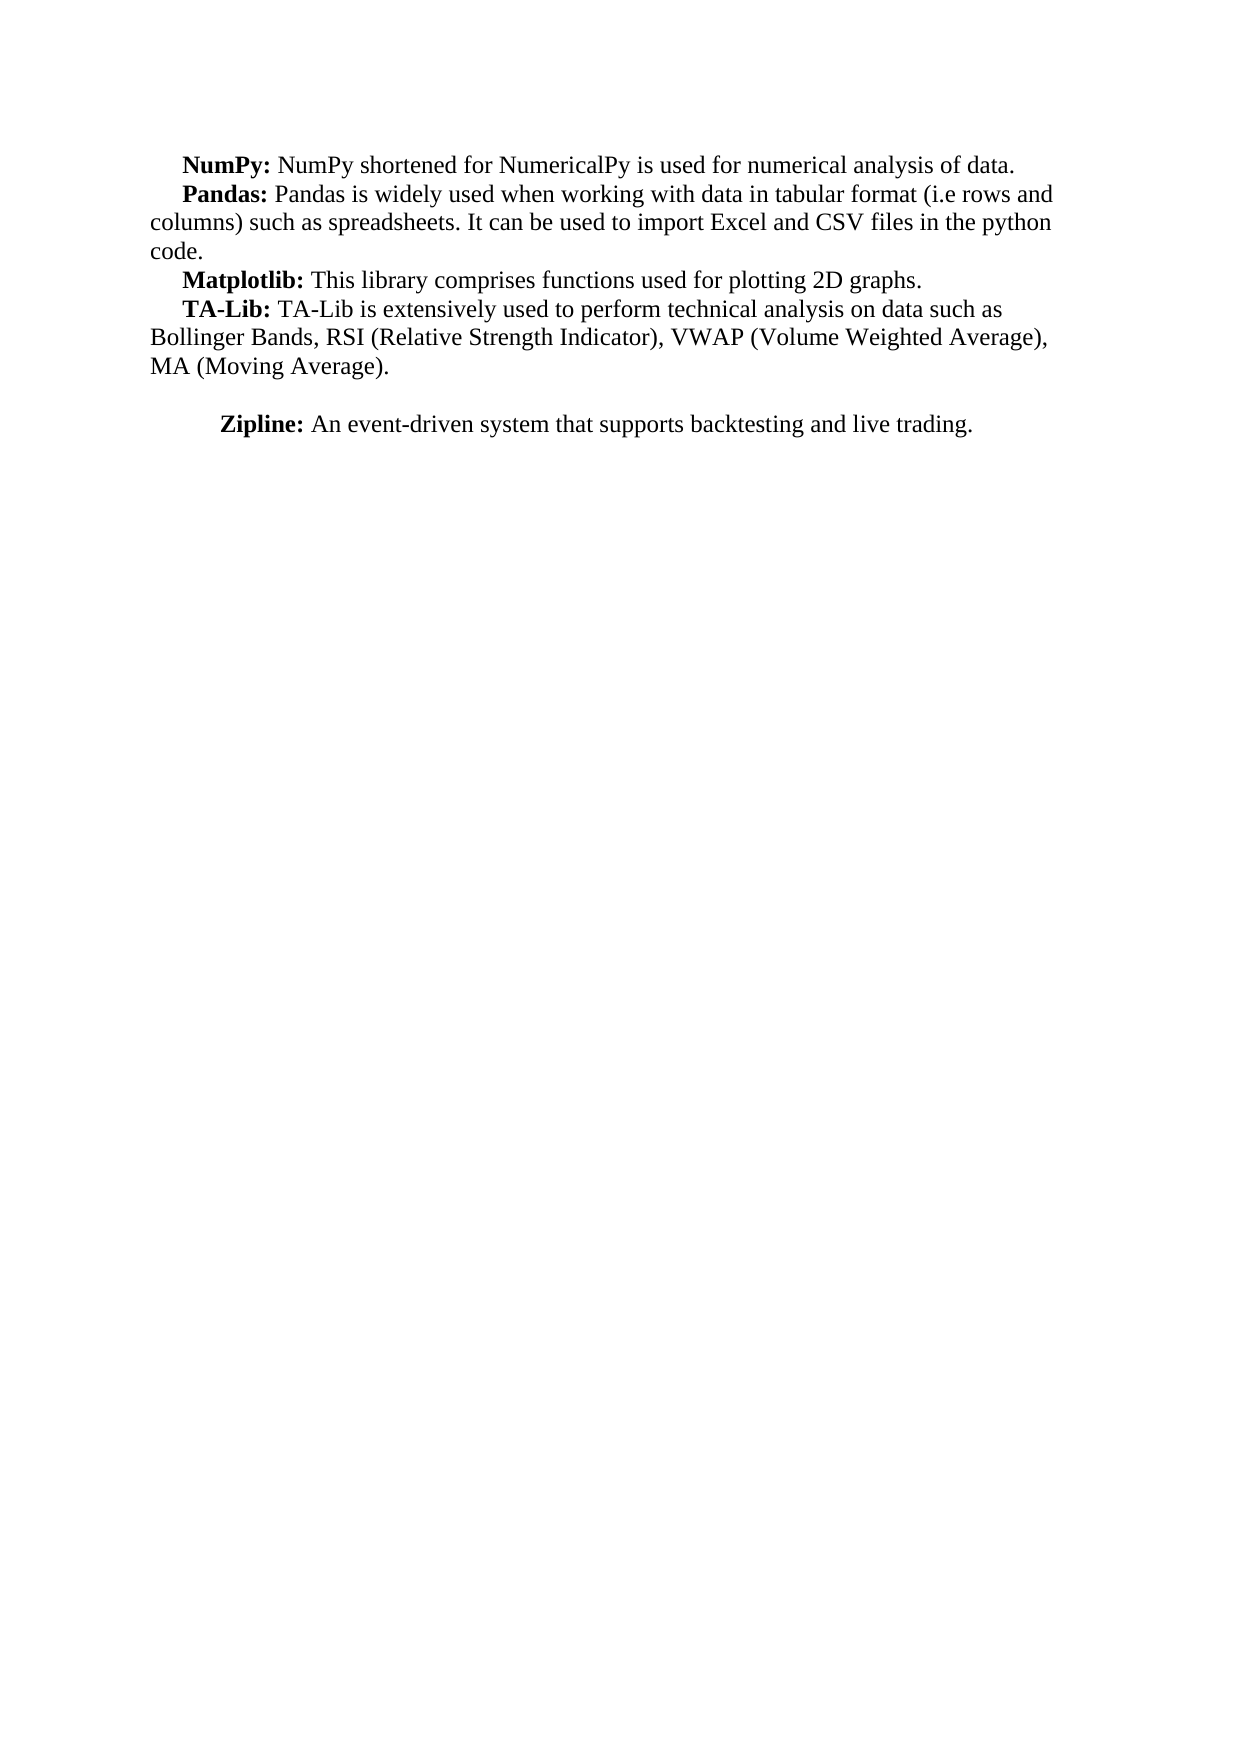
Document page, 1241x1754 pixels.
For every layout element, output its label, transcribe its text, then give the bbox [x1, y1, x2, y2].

text  Matplotlib: This library comprises functions used for plotting 2D graphs. [150, 265, 1090, 294]
text  Zipline: An event-driven system that supports backtesting and live trading. [187, 409, 1090, 438]
text  Pandas: Pandas is widely used when working with data in tabular format (i.e rows and columns) such as spreadsheets. It can be used to import Excel and CSV files in the python code. [150, 179, 1090, 265]
text  NumPy: NumPy shortened for NumericalPy is used for numerical analysis of data. [150, 150, 1090, 179]
text  TA-Lib: TA-Lib is extensively used to perform technical analysis on data such as Bollinger Bands, RSI (Relative Strength Indicator), VWAP (Volume Weighted Average), MA (Moving Average). [150, 294, 1090, 380]
